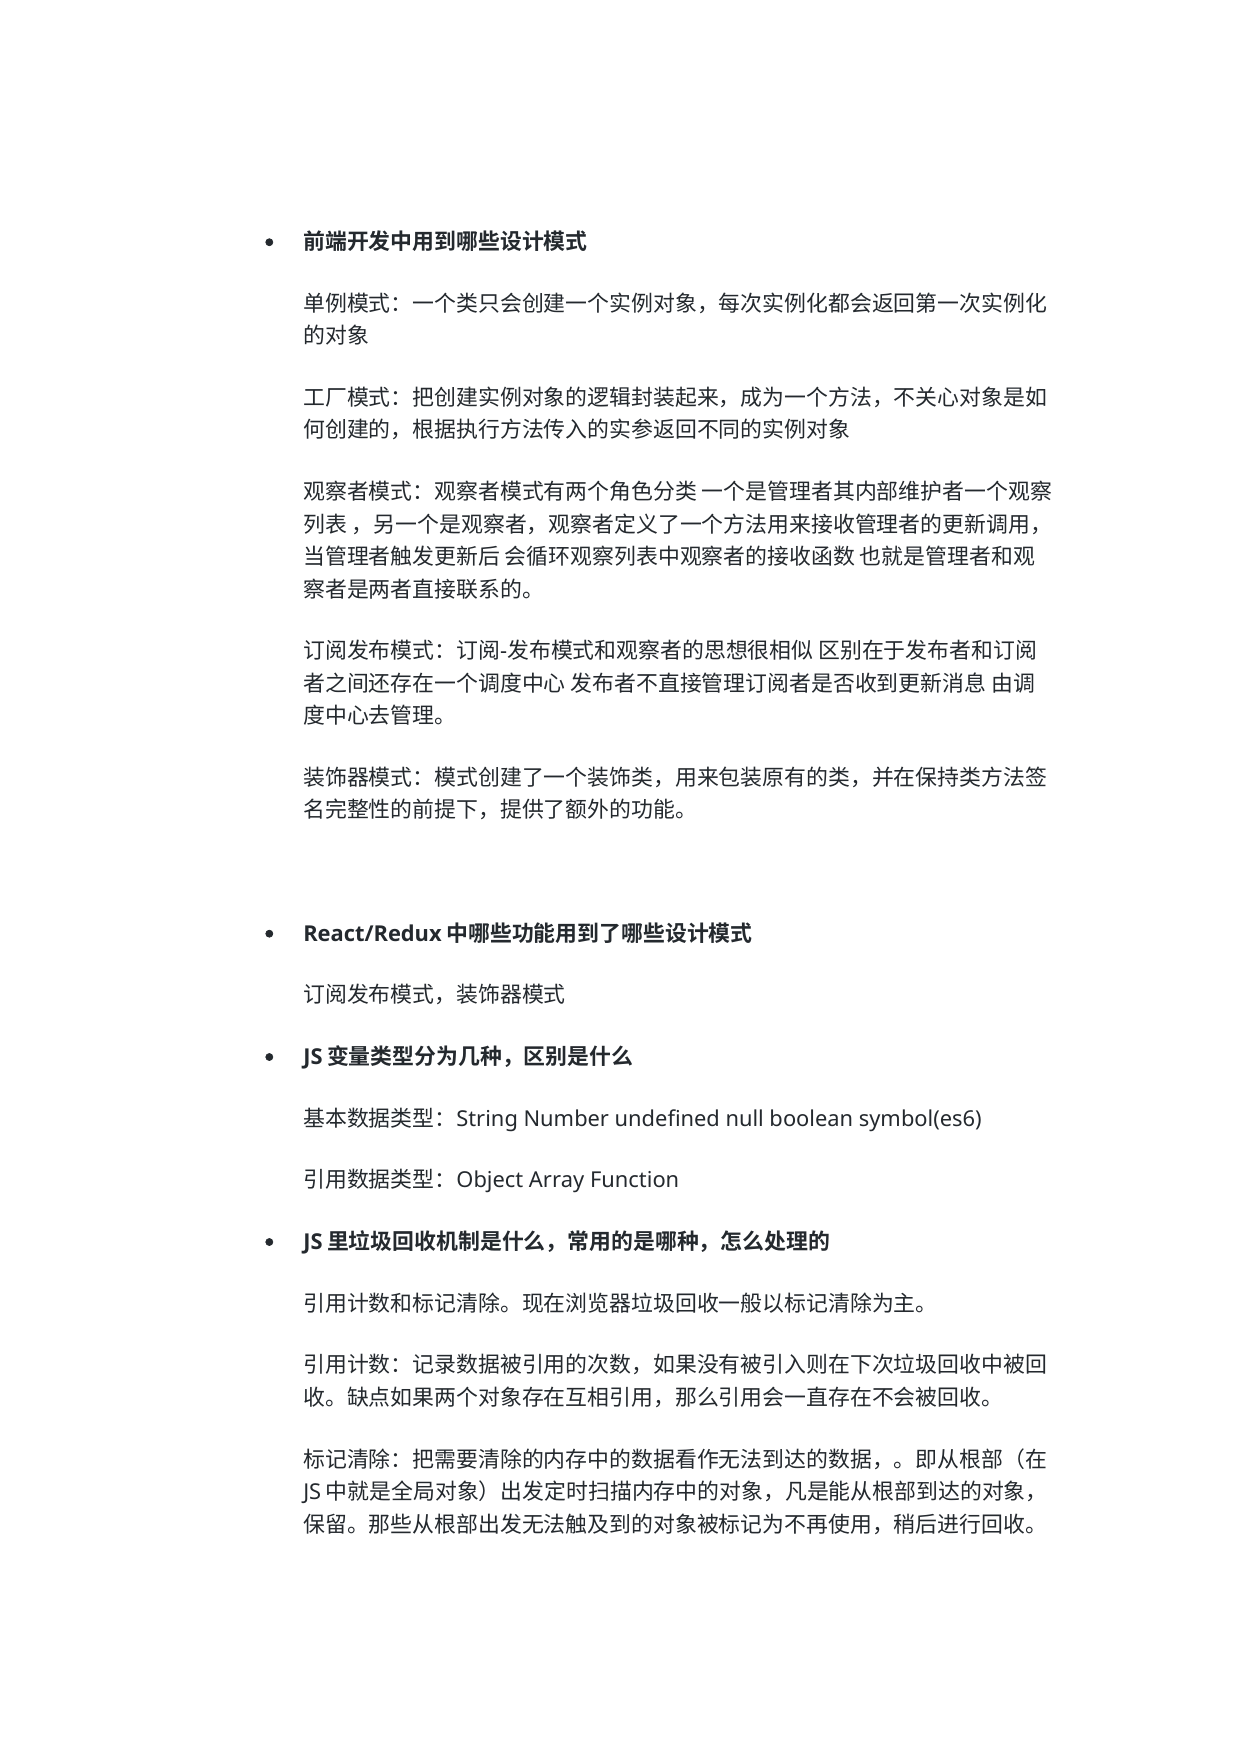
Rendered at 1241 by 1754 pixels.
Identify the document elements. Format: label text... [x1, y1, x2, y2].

text 标记清除：把需要清除的内存中的数据看作无法到达的数据，。即从根部（在JS中就是全局对象）出发定时扫描内存中的对象，凡是能从根部到达的对象，保留。那些从根部出发无法触及到的对象被标记为不再使用，稍后进行回收。 [303, 1441, 1053, 1539]
text 订阅发布模式，装饰器模式 [303, 977, 1053, 1009]
list JS变量类型分为几种，区别是什么 [266, 1039, 1053, 1071]
list React/Redux中哪些功能用到了哪些设计模式 [266, 915, 1053, 948]
list 前端开发中用到哪些设计模式 [266, 224, 1053, 256]
text 引用计数和标记清除。现在浏览器垃圾回收一般以标记清除为主。 [303, 1285, 1053, 1318]
text 单例模式：一个类只会创建一个实例对象，每次实例化都会返回第一次实例化的对象 [303, 285, 1053, 350]
text 订阅发布模式：订阅-发布模式和观察者的思想很相似 区别在于发布者和订阅者之间还存在一个调度中心 发布者不直接管理订阅者是否收到更新消息 由调度中心去管理。 [303, 633, 1053, 730]
text 观察者模式：观察者模式有两个角色分类 一个是管理者其内部维护者一个观察列表 ，另一个是观察者，观察者定义了一个方法用来接收管理者的更新调用，当管理者触发更新后 会循环观察列表中观察者的接收函数 也就是管理者和观察者是两者直接联系的。 [303, 474, 1053, 604]
text 引用数据类型：Object Array Function [303, 1162, 1053, 1194]
text 工厂模式：把创建实例对象的逻辑封装起来，成为一个方法，不关心对象是如何创建的，根据执行方法传入的实参返回不同的实例对象 [303, 379, 1053, 444]
text 引用计数：记录数据被引用的次数，如果没有被引入则在下次垃圾回收中被回收。缺点如果两个对象存在互相引用，那么引用会一直存在不会被回收。 [303, 1347, 1053, 1412]
text 基本数据类型：String Number undefined null boolean symbol(es6) [303, 1100, 1053, 1133]
list JS里垃圾回收机制是什么，常用的是哪种，怎么处理的 [266, 1224, 1053, 1256]
text 装饰器模式：模式创建了一个装饰类，用来包装原有的类，并在保持类方法签名完整性的前提下，提供了额外的功能。 [303, 759, 1053, 824]
